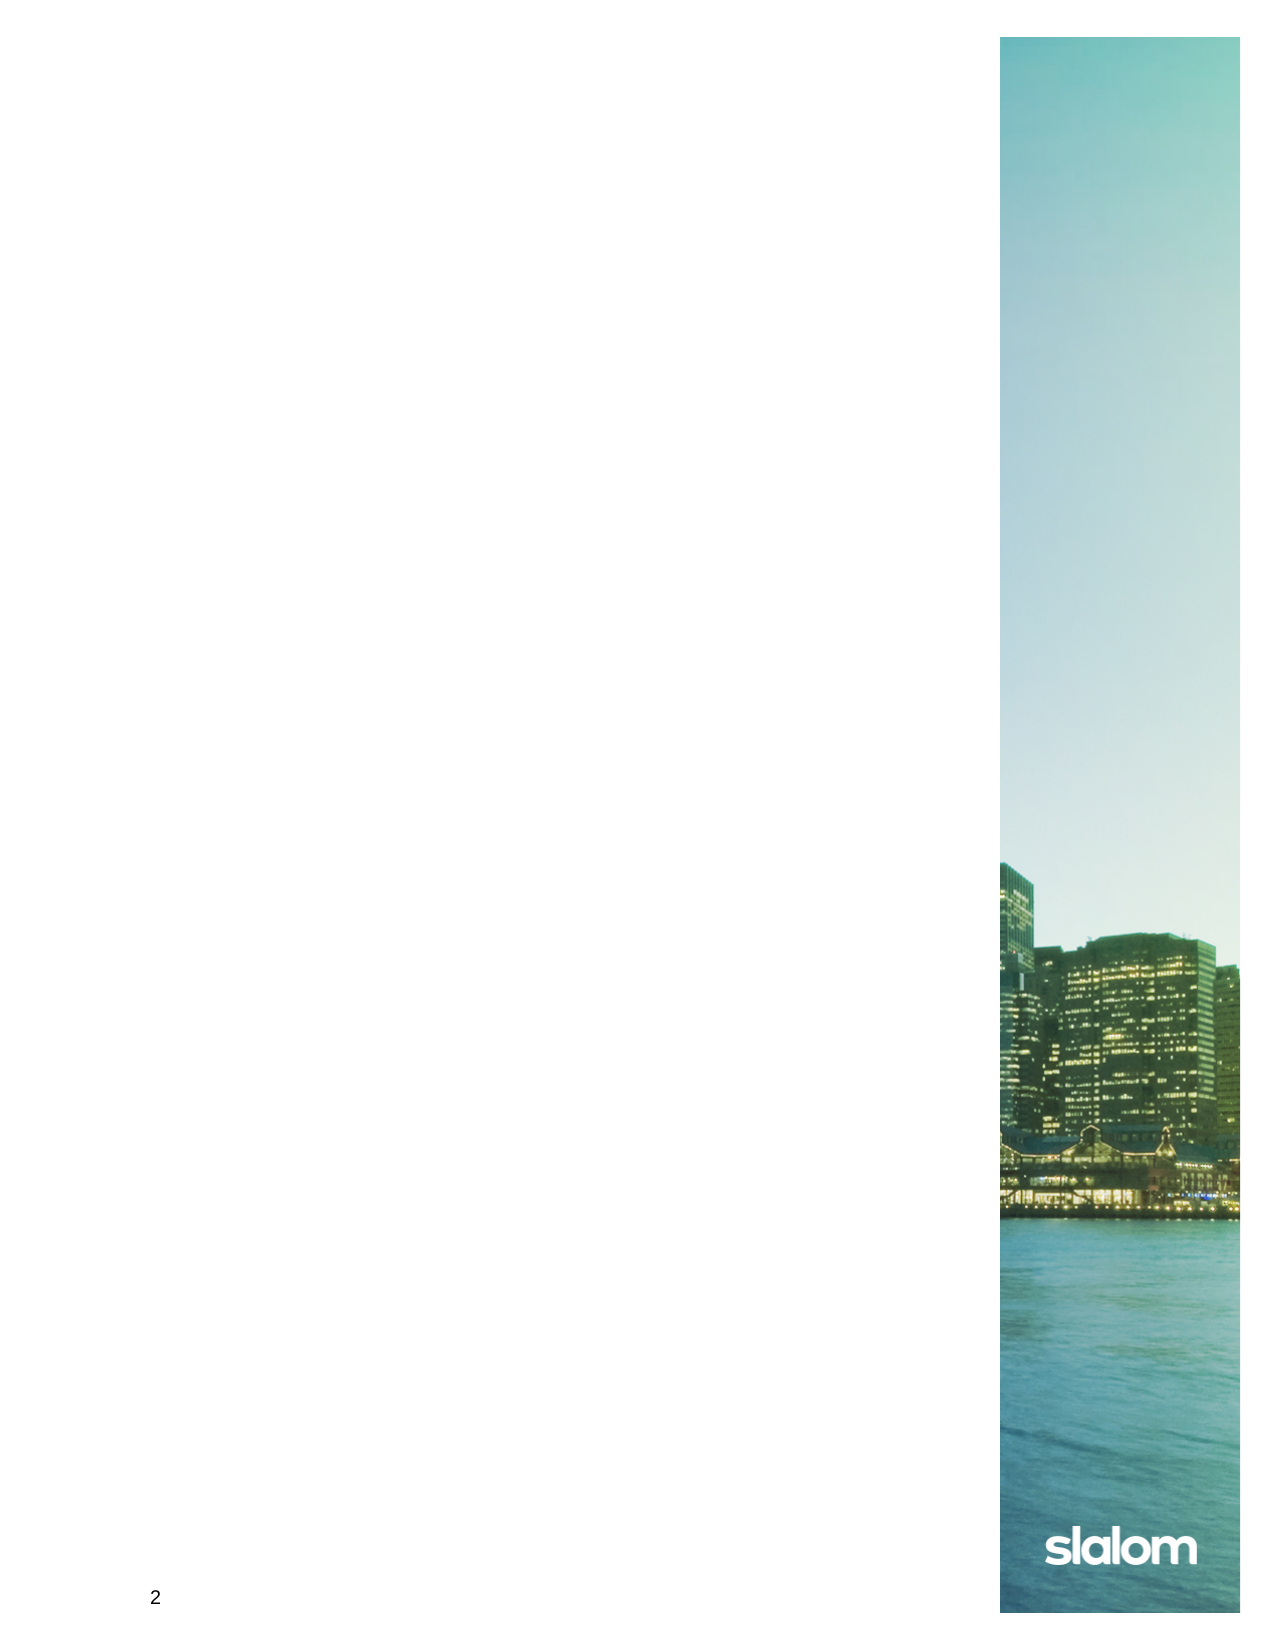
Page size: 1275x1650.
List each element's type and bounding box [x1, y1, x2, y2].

picture [1000, 37, 1241, 1613]
